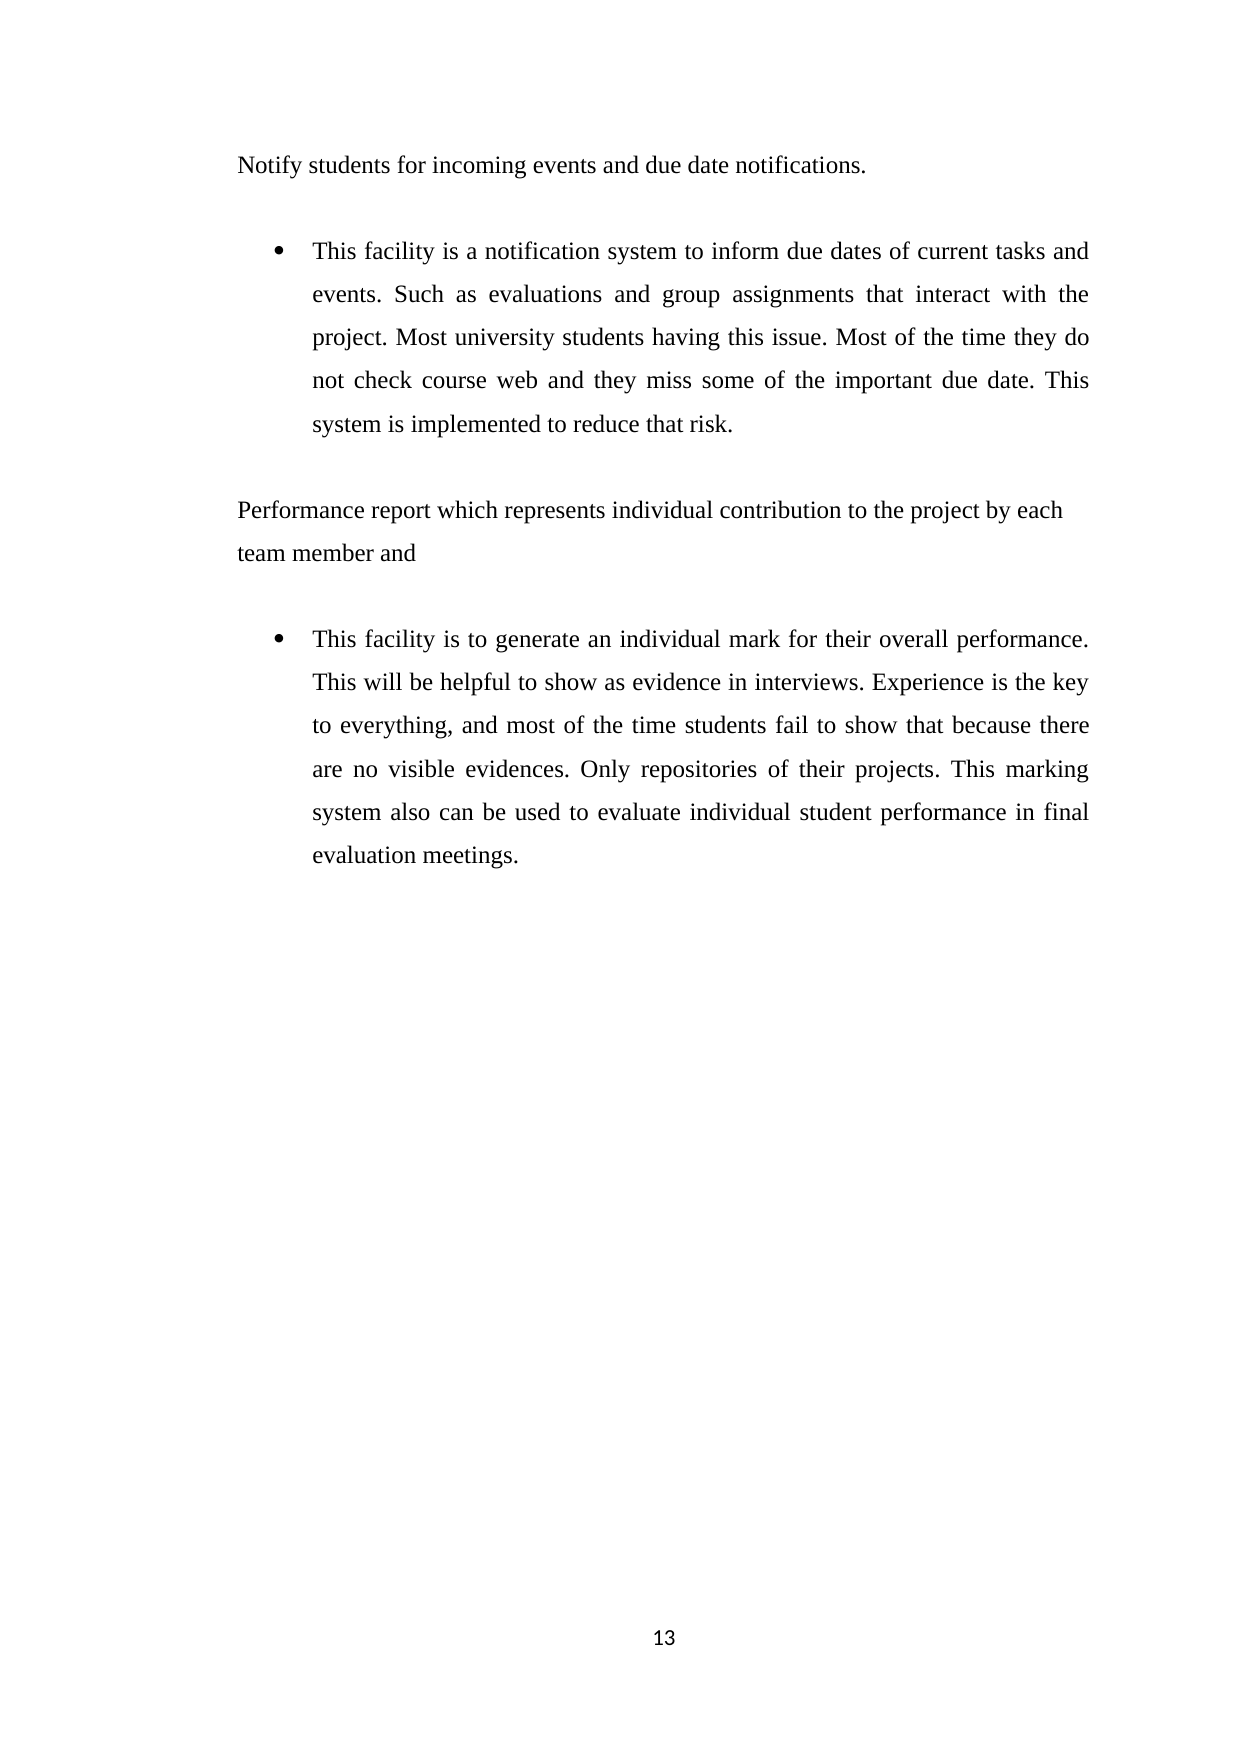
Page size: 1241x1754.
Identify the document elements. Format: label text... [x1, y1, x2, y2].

list This facility is to generate an individual mark for their overall performance. This will be helpful to show as evidence in interviews. Experience is the key to everything, and most of the time students fail to show that because there are no visible evidences. Only repositories of their projects. This marking system also can be used to evaluate individual student performance in final evaluation meetings. [274, 624, 1090, 869]
text Notify students for incoming events and due date notifications. [237, 150, 1090, 179]
text Performance report which represents individual contribution to the project by each team member and [237, 495, 1090, 567]
list This facility is a notification system to inform due dates of current tasks and events. Such as evaluations and group assignments that interact with the project. Most university students having this issue. Most of the time they do not check course web and they miss some of the important due date. This system is implemented to reduce that risk. [274, 236, 1090, 437]
